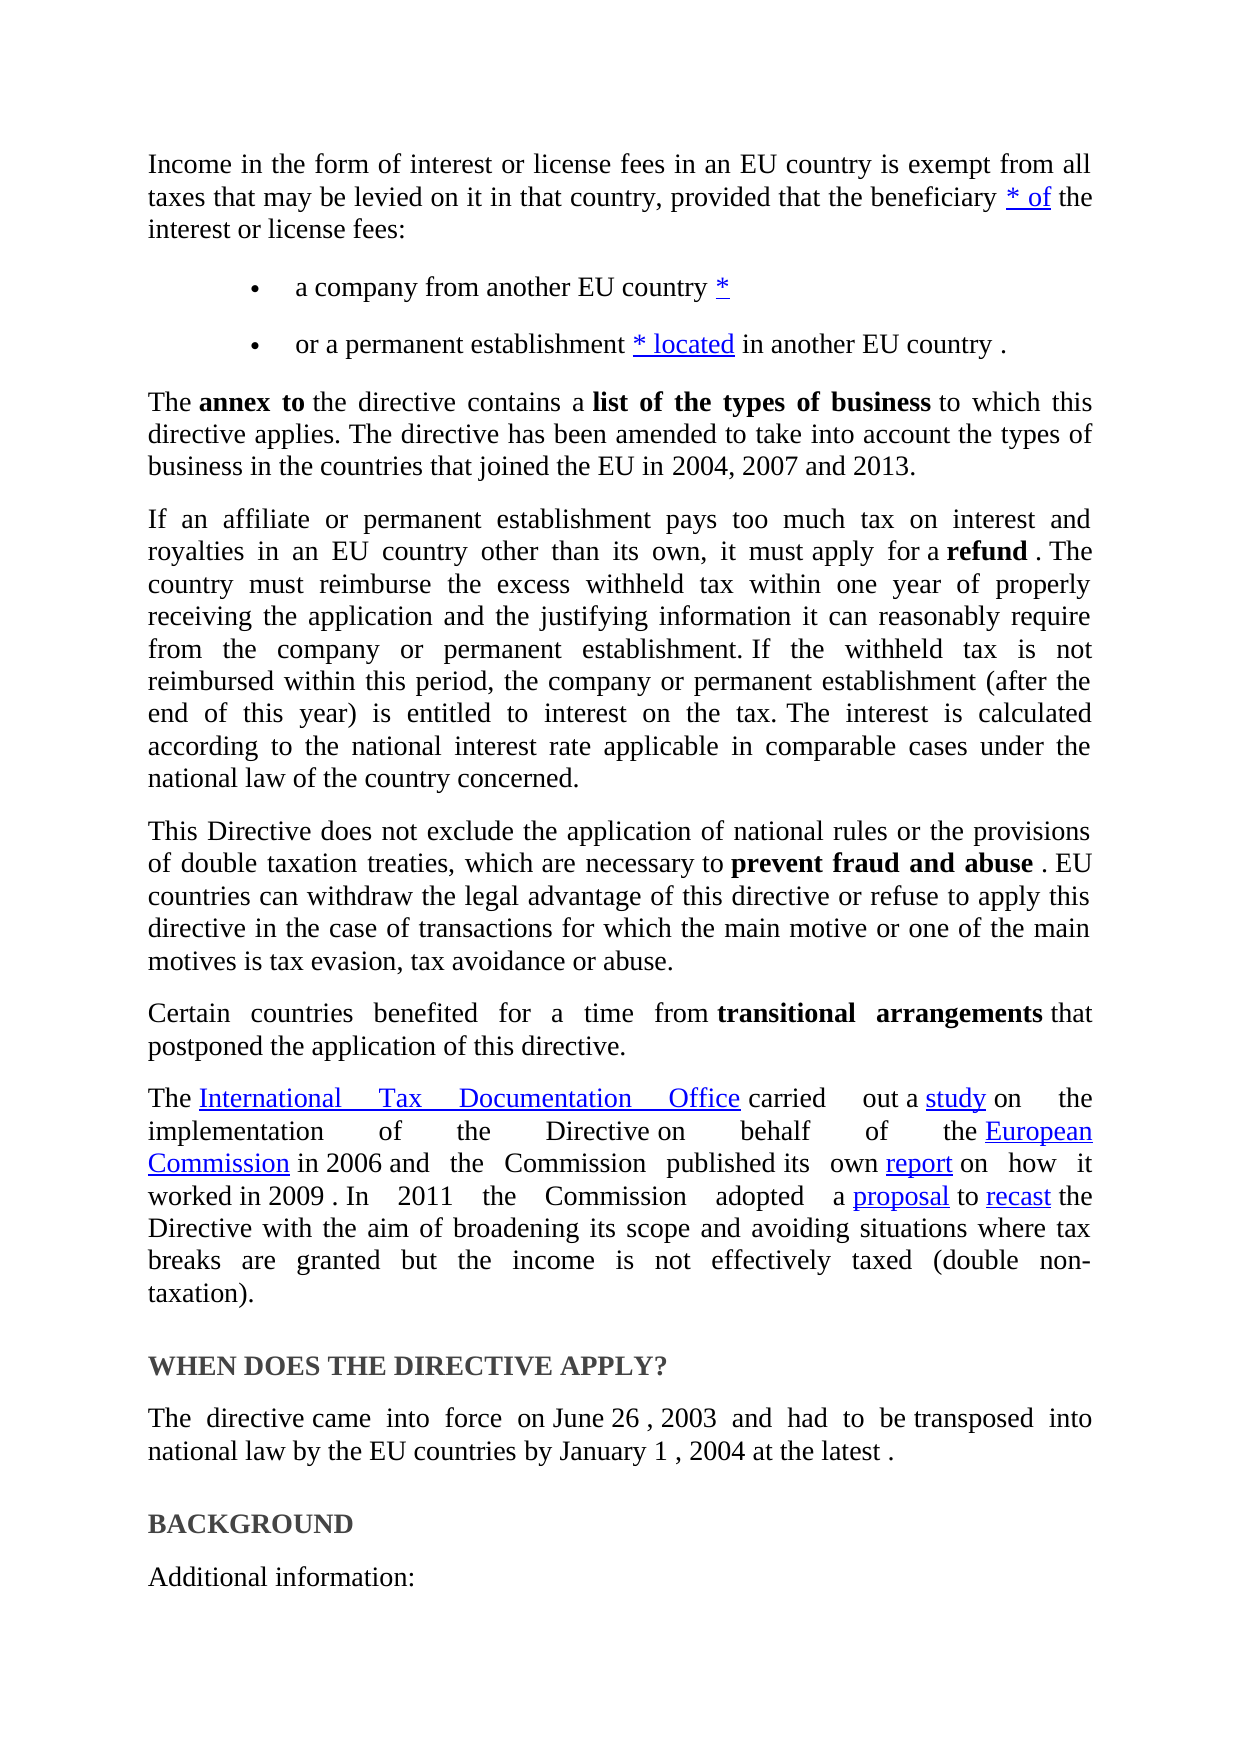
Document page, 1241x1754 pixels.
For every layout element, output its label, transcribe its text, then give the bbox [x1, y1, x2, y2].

text The directive came into force on June 26 , 2003 and had to be transposed into national law by the EU countries by January 1 , 2004 at the latest . [148, 1401, 1093, 1466]
list a company from another EU country * [251, 270, 1093, 302]
text If an affiliate or permanent establishment pays too much tax on interest and royalties in an EU country other than its own, it must apply for a refund . The country must reimburse the excess withheld tax within one year of properly receiving the application and the justifying information it can reasonably require from the company or permanent establishment. If the withheld tax is not reimbursed within this period, the company or permanent establishment (after the end of this year) is entitled to interest on the tax. The interest is calculated according to the national interest rate applicable in comparable cases under the national law of the country concerned. [148, 502, 1093, 794]
text WHEN DOES THE DIRECTIVE APPLY? [148, 1349, 1093, 1381]
text This Directive does not exclude the application of national rules or the provisions of double taxation treaties, which are necessary to prevent fraud and abuse . EU countries can withdraw the legal advantage of this directive or refuse to apply this directive in the case of transactions for which the main motive or one of the main motives is tax evasion, tax avoidance or abuse. [148, 814, 1093, 976]
text BACKGROUND [148, 1507, 1093, 1539]
text Income in the form of interest or license fees in an EU country is exempt from all taxes that may be levied on it in that country, provided that the beneficiary * of the interest or license fees: [148, 148, 1093, 245]
text Additional information: [148, 1559, 1093, 1592]
text Certain countries benefited for a time from transitional arrangements that postponed the application of this directive. [148, 996, 1093, 1061]
list or a permanent establishment * located in another EU country . [251, 327, 1093, 359]
text The International Tax Documentation Office carried out a study on the implementation of the Directive on behalf of the European Commission in 2006 and the Commission published its own report on how it worked in 2009 . In 2011 the Commission adopted a proposal to recast the Directive with the aim of broadening its scope and avoiding situations where tax breaks are granted but the income is not effectively taxed (double non-taxation). [148, 1081, 1093, 1308]
text The annex to the directive contains a list of the types of business to which this directive applies. The directive has been amended to take into account the types of business in the countries that joined the EU in 2004, 2007 and 2013. [148, 384, 1093, 482]
